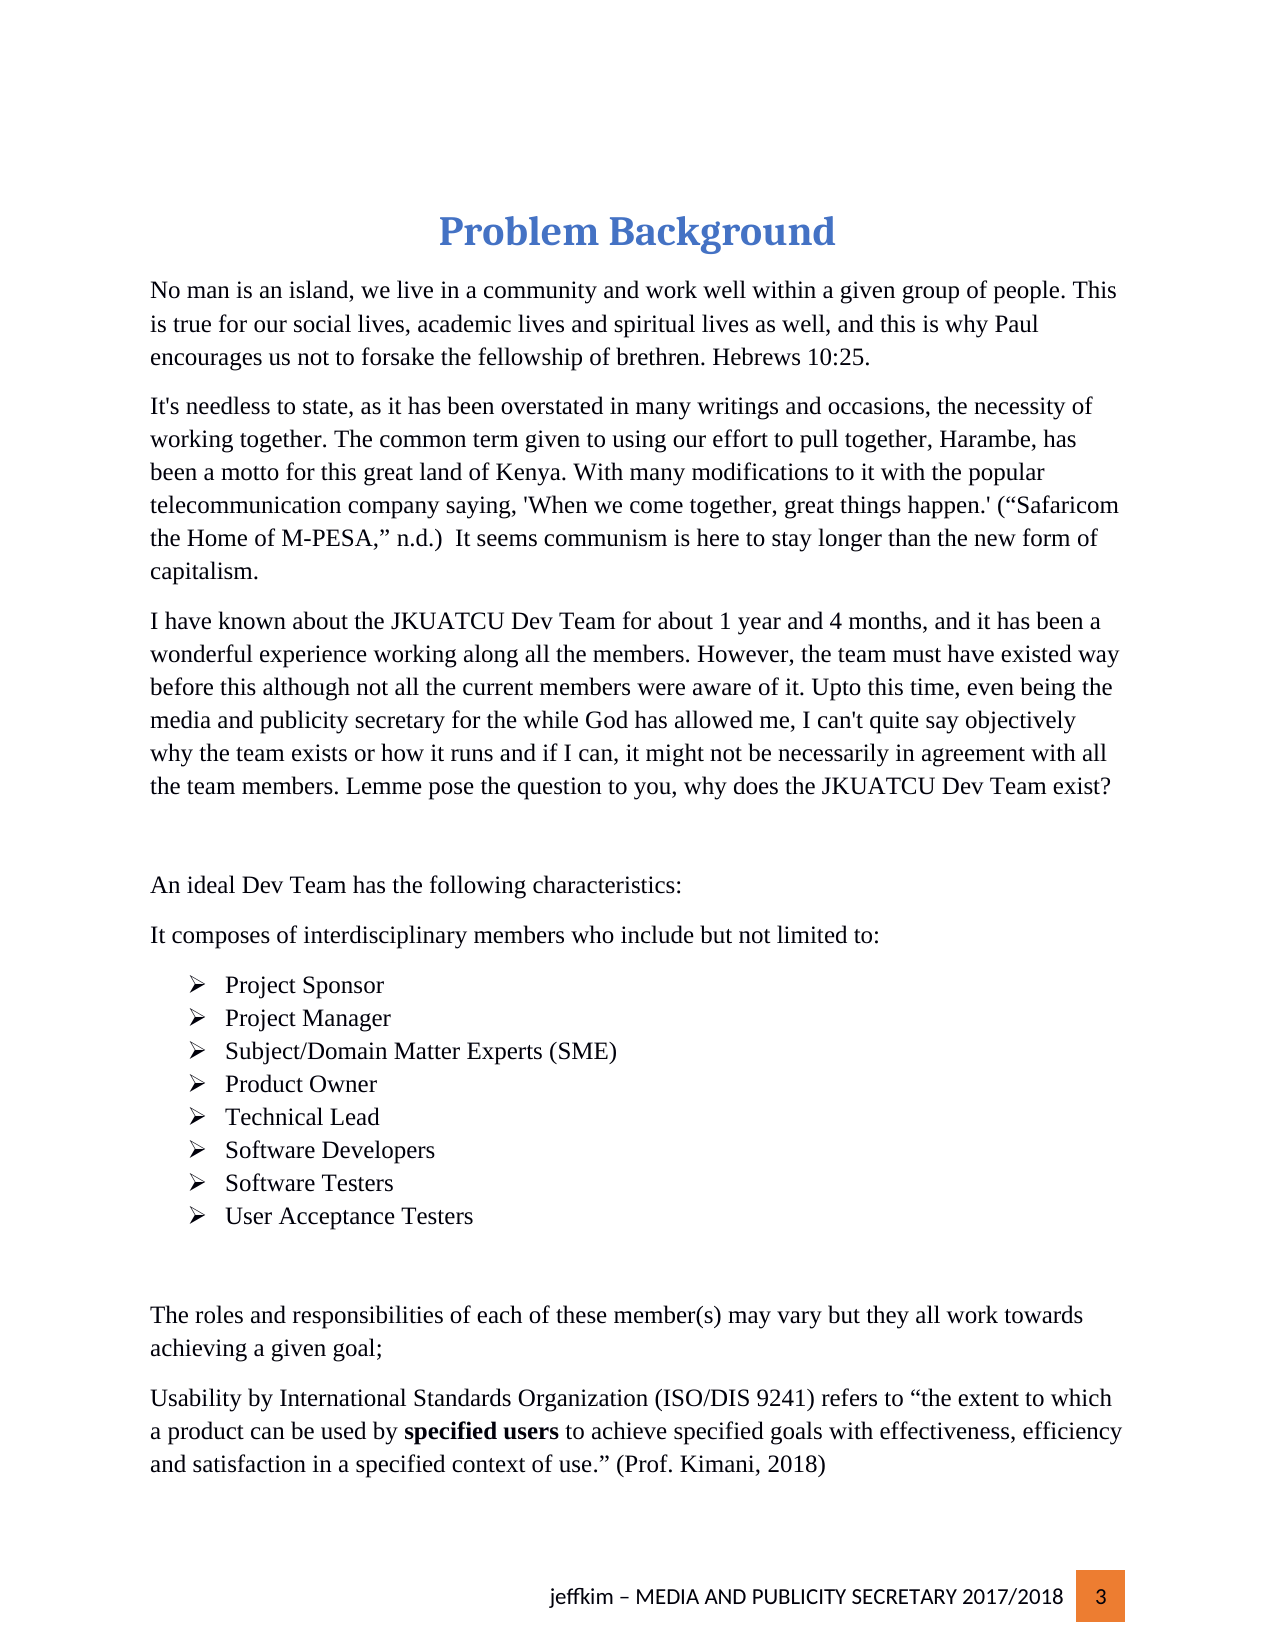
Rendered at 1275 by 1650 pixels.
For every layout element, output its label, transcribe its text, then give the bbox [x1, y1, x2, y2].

list Subject/Domain Matter Experts (SME) [187, 1036, 1125, 1065]
list Project Sponsor [187, 970, 1125, 999]
text It composes of interdisciplinary members who include but not limited to: [150, 920, 1125, 949]
list Software Testers [187, 1168, 1125, 1197]
text No man is an island, we live in a community and work well within a given group of people. This is true for our social lives, academic lives and spiritual lives as well, and this is why Paul encourages us not to forsake the fellowship of brethren. Hebrews 10:25. [150, 276, 1125, 370]
text The roles and responsibilities of each of these member(s) may vary but they all work towards achieving a given goal; [150, 1301, 1125, 1362]
text Usability by International Standards Organization (ISO/DIS 9241) refers to “the extent to which a product can be used by specified users to achieve specified goals with effectiveness, efficiency and satisfaction in a specified context of use.” (Prof. Kimani, 2018) ⁠ [150, 1383, 1125, 1478]
text It's needless to state, as it has been overstated in many writings and occasions, the necessity of working together. The common term given to using our effort to pull together, Harambe, has been a motto for this great land of Kenya. With many modifications to it with the popular telecommunication company saying, 'When we come together, great things happen.' (“Safaricom the Home of M-PESA,” n.d.) ⁠ It seems communism is here to stay longer than the new form of capitalism. [150, 391, 1125, 585]
text I have known about the JKUATCU Dev Team for about 1 year and 4 months, and it has been a wonderful experience working along all the members. However, the team must have existed way before this although not all the current members were aware of it. Upto this time, even being the media and publicity secretary for the while God has allowed me, I can't quite say objectively why the team exists or how it runs and if I can, it might not be necessarily in agreement with all the team members. Lemme pose the question to you, why does the JKUATCU Dev Team exist? [150, 606, 1125, 800]
list User Acceptance Testers [187, 1201, 1125, 1230]
list Project Manager [187, 1003, 1125, 1032]
text An ideal Dev Team has the following characteristics: [150, 871, 1125, 899]
list Software Developers [187, 1135, 1125, 1164]
list Technical Lead [187, 1102, 1125, 1131]
subtitle Problem Background [150, 208, 1125, 256]
list Product Owner [187, 1069, 1125, 1098]
